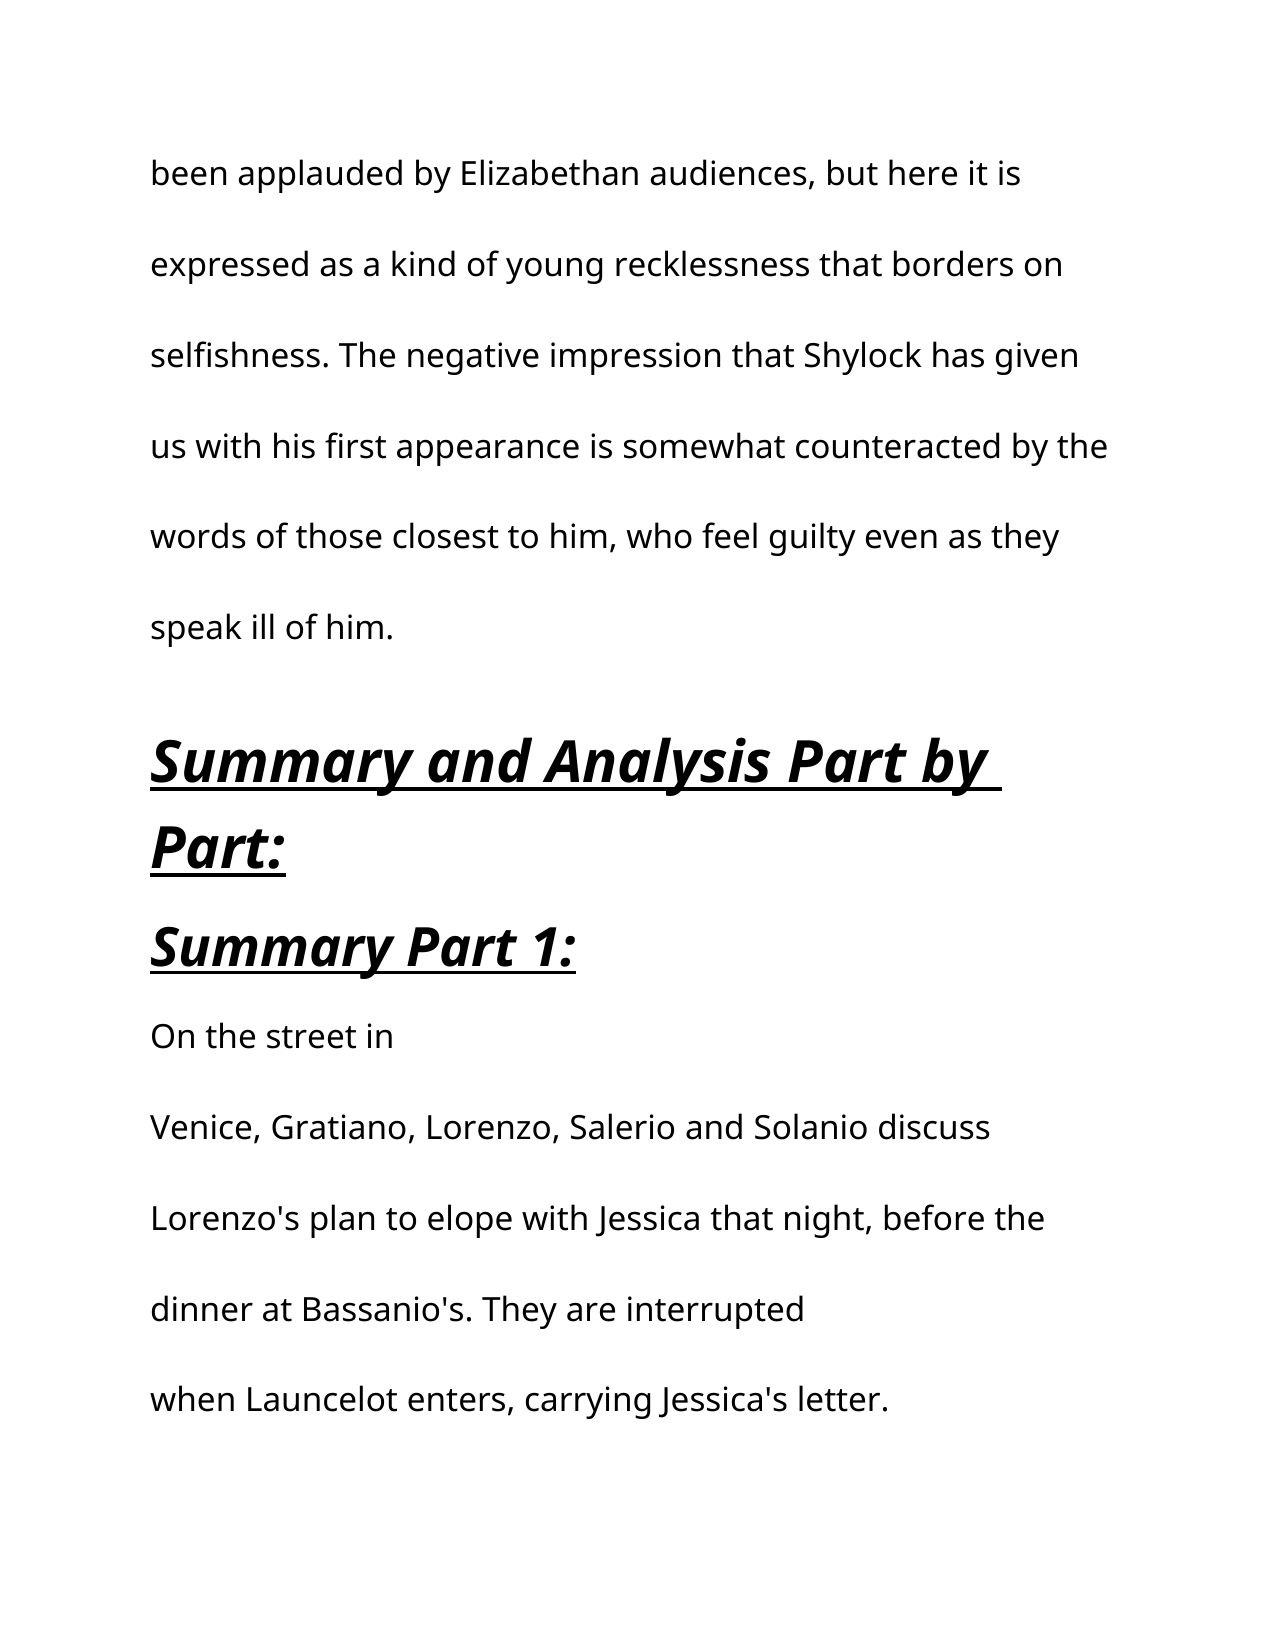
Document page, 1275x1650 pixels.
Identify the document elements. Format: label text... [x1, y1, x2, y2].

text Summary and Analysis Part by Part: [150, 720, 1125, 885]
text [150, 150, 1125, 649]
text Summary Part 1: [150, 908, 1125, 982]
text On the street in Venice, Gratiano, Lorenzo, Salerio and Solanio discuss Lorenzo's plan to elope with Jessica that night, before the dinner at Bassanio's. They are interrupted when Launcelot enters, carrying Jessica's letter. [150, 1013, 1125, 1422]
